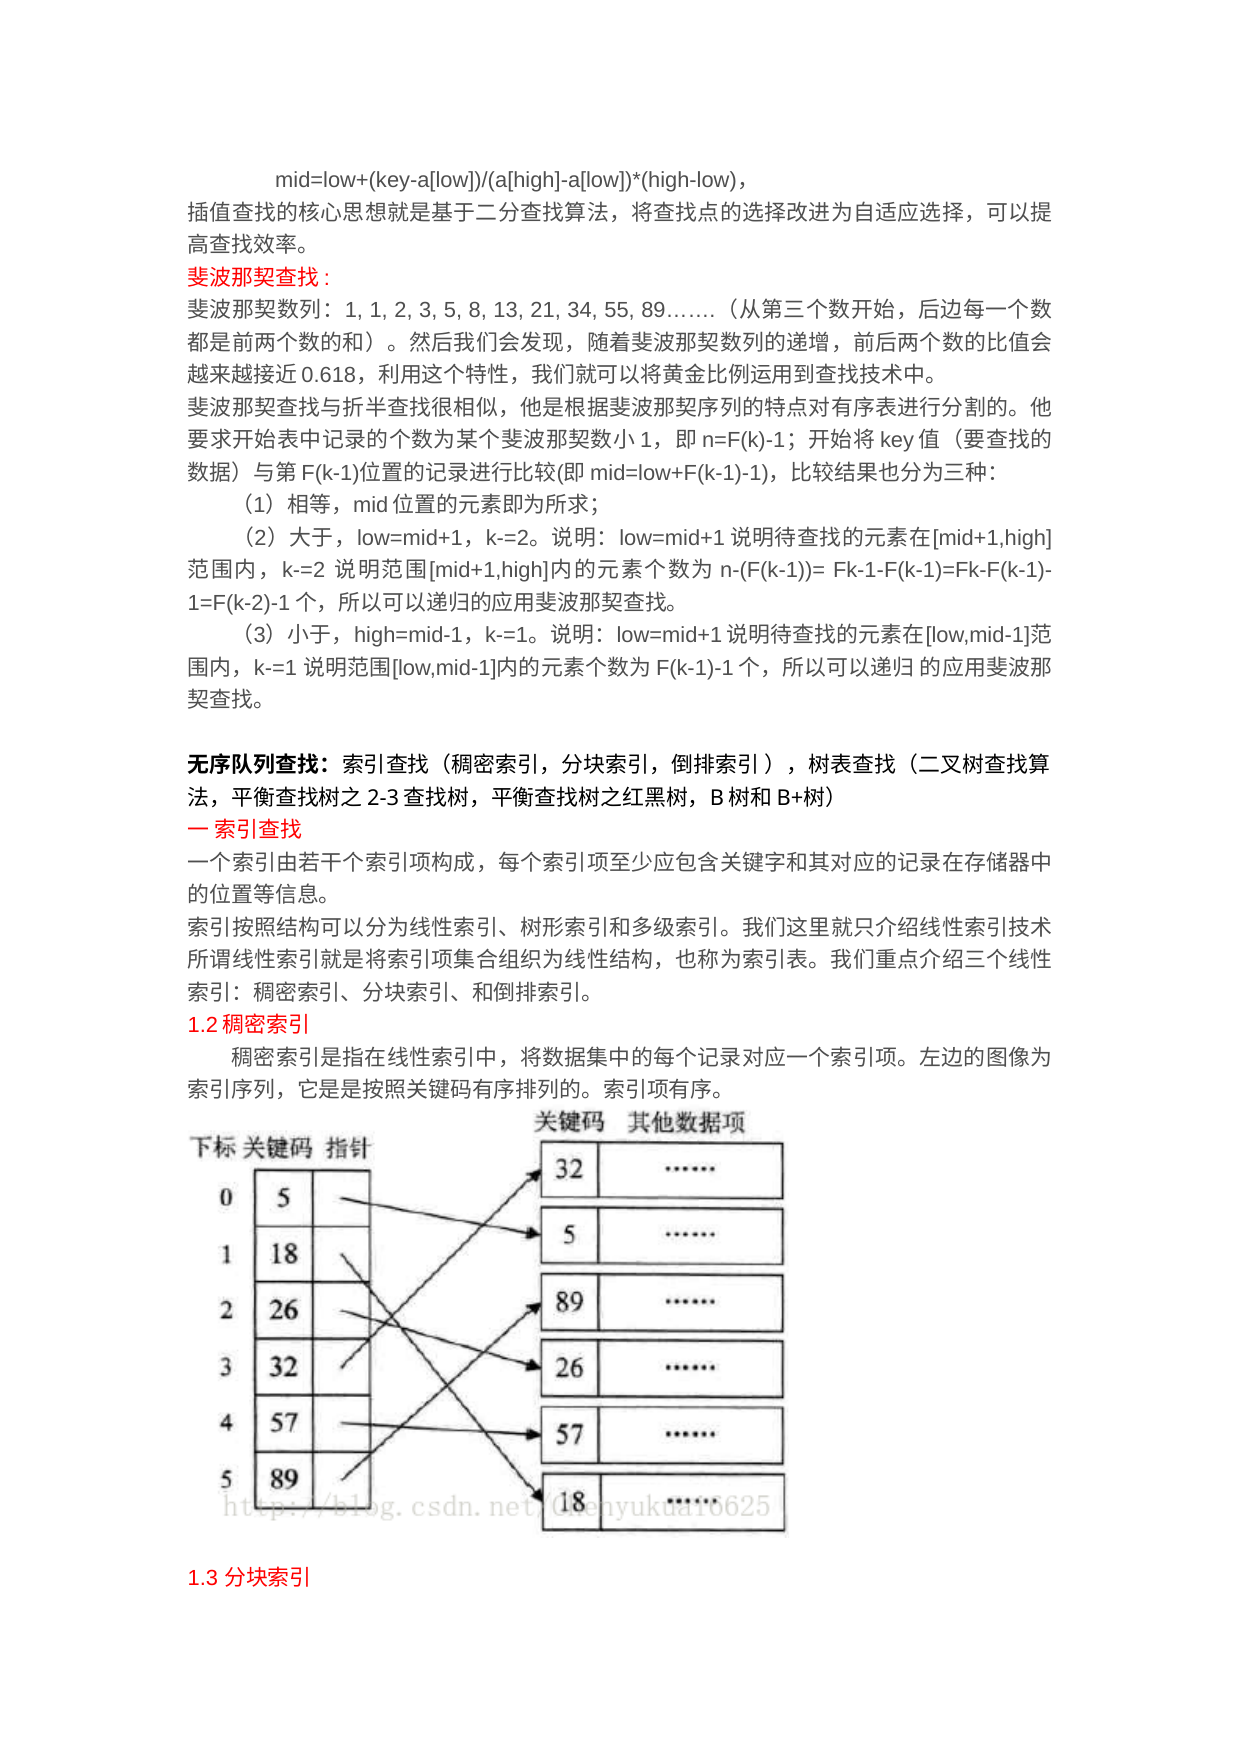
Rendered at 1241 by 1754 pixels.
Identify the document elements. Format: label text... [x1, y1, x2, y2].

text 一 索引查找 [187, 812, 1053, 844]
text 斐波那契数列：1, 1, 2, 3, 5, 8, 13, 21, 34, 55, 89…….（从第三个数开始，后边每一个数都是前两个数的和）。然后我们会发现，随着斐波那契数列的递增，前后两个数的比值会越来越接近0.618，利用这个特性，我们就可以将黄金比例运用到查找技术中。 [187, 292, 1053, 389]
picture [187, 1104, 790, 1538]
text 1.3 分块索引 [187, 1559, 1053, 1592]
text 无序队列查找：索引查找（稠密索引，分块索引，倒排索引 ），树表查找（二叉树查找算法，平衡查找树之2-3查找树，平衡查找树之红黑树，B树和B+树） [187, 747, 1053, 812]
text 斐波那契查找 : [187, 259, 1053, 292]
text 1.2稠密索引 稠密索引是指在线性索引中，将数据集中的每个记录对应一个索引项。左边的图像为索引序列，它是是按照关键码有序排列的。索引项有序。 [187, 1007, 1053, 1104]
text 在二分查找中查找点计算如下： mid=(low+high)/2, 即mid=low+1/2*(high-low); 通过类比，我们可以将查找的点改进为如下： mid=low+(key-a[low])/(a[high]-a[low])*(high-low)， [187, 162, 1053, 194]
text 索引按照结构可以分为线性索引、树形索引和多级索引。我们这里就只介绍线性索引技术。所谓线性索引就是将索引项集合组织为线性结构，也称为索引表。我们重点介绍三个线性索引：稠密索引、分块索引、和倒排索引。 [187, 909, 1053, 1007]
text 斐波那契查找与折半查找很相似，他是根据斐波那契序列的特点对有序表进行分割的。他要求开始表中记录的个数为某个斐波那契数小1，即n=F(k)-1；开始将key值（要查找的数据）与第F(k-1)位置的记录进行比较(即mid=low+F(k-1)-1)，比较结果也分为三种： （1）相等，mid位置的元素即为所求； （2）大于，low=mid+1，k-=2。说明：low=mid+1说明待查找的元素在[mid+1,high]范围内，k-=2 说明范围[mid+1,high]内的元素个数为n-(F(k-1))= Fk-1-F(k-1)=Fk-F(k-1)-1=F(k-2)-1个，所以可以递归的应用斐波那契查找。 （3）小于，high=mid-1，k-=1。说明：low=mid+1说明待查找的元素在[low,mid-1]范围内，k-=1 说明范围[low,mid-1]内的元素个数为F(k-1)-1个，所以可以递归 的应用斐波那契查找。 [187, 389, 1053, 714]
text 一个索引由若干个索引项构成，每个索引项至少应包含关键字和其对应的记录在存储器中的位置等信息。 [187, 844, 1053, 909]
text 插值查找的核心思想就是基于二分查找算法，将查找点的选择改进为自适应选择，可以提高查找效率。 [187, 194, 1053, 259]
